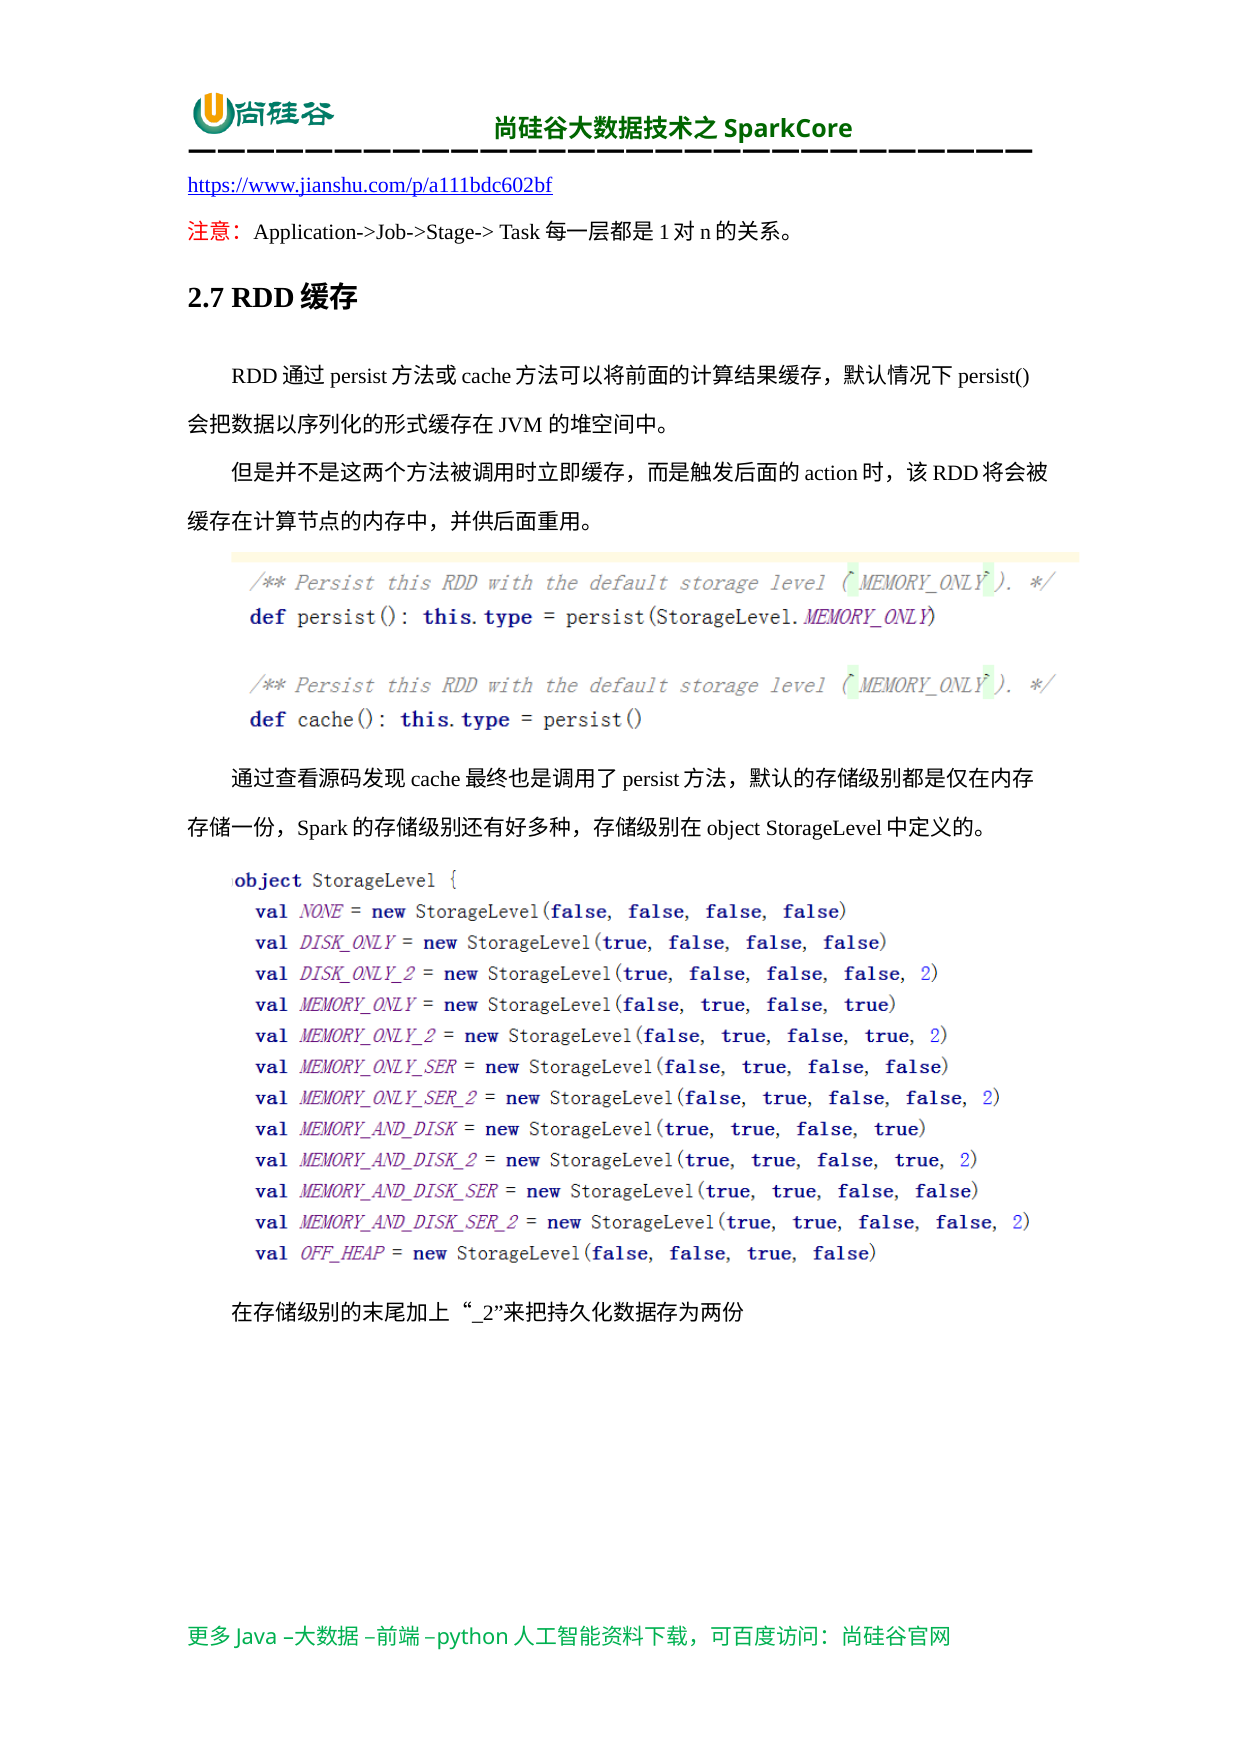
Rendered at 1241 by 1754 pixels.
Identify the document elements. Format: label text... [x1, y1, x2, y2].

subtitle 2.7 RDD缓存 [187, 262, 1053, 327]
picture [231, 866, 1095, 1273]
list https://www.jianshu.com/p/a111bdc602bf [187, 169, 1053, 201]
text 在存储级别的末尾加上“_2”来把持久化数据存为两份 [187, 1295, 1053, 1327]
text 通过查看源码发现cache最终也是调用了persist方法，默认的存储级别都是仅在内存存储一份，Spark的存储级别还有好多种，存储级别在object StorageLevel中定义的。 [187, 761, 1053, 842]
text 但是并不是这两个方法被调用时立即缓存，而是触发后面的action时，该RDD将会被缓存在计算节点的内存中，并供后面重用。 [187, 454, 1053, 536]
picture [231, 552, 1080, 747]
text RDD通过persist方法或cache方法可以将前面的计算结果缓存，默认情况下 persist() 会把数据以序列化的形式缓存在 JVM 的堆空间中。 [187, 357, 1053, 439]
text 注意：Application->Job->Stage-> Task每一层都是1对n的关系。 [187, 214, 1053, 246]
picture [187, 88, 338, 138]
